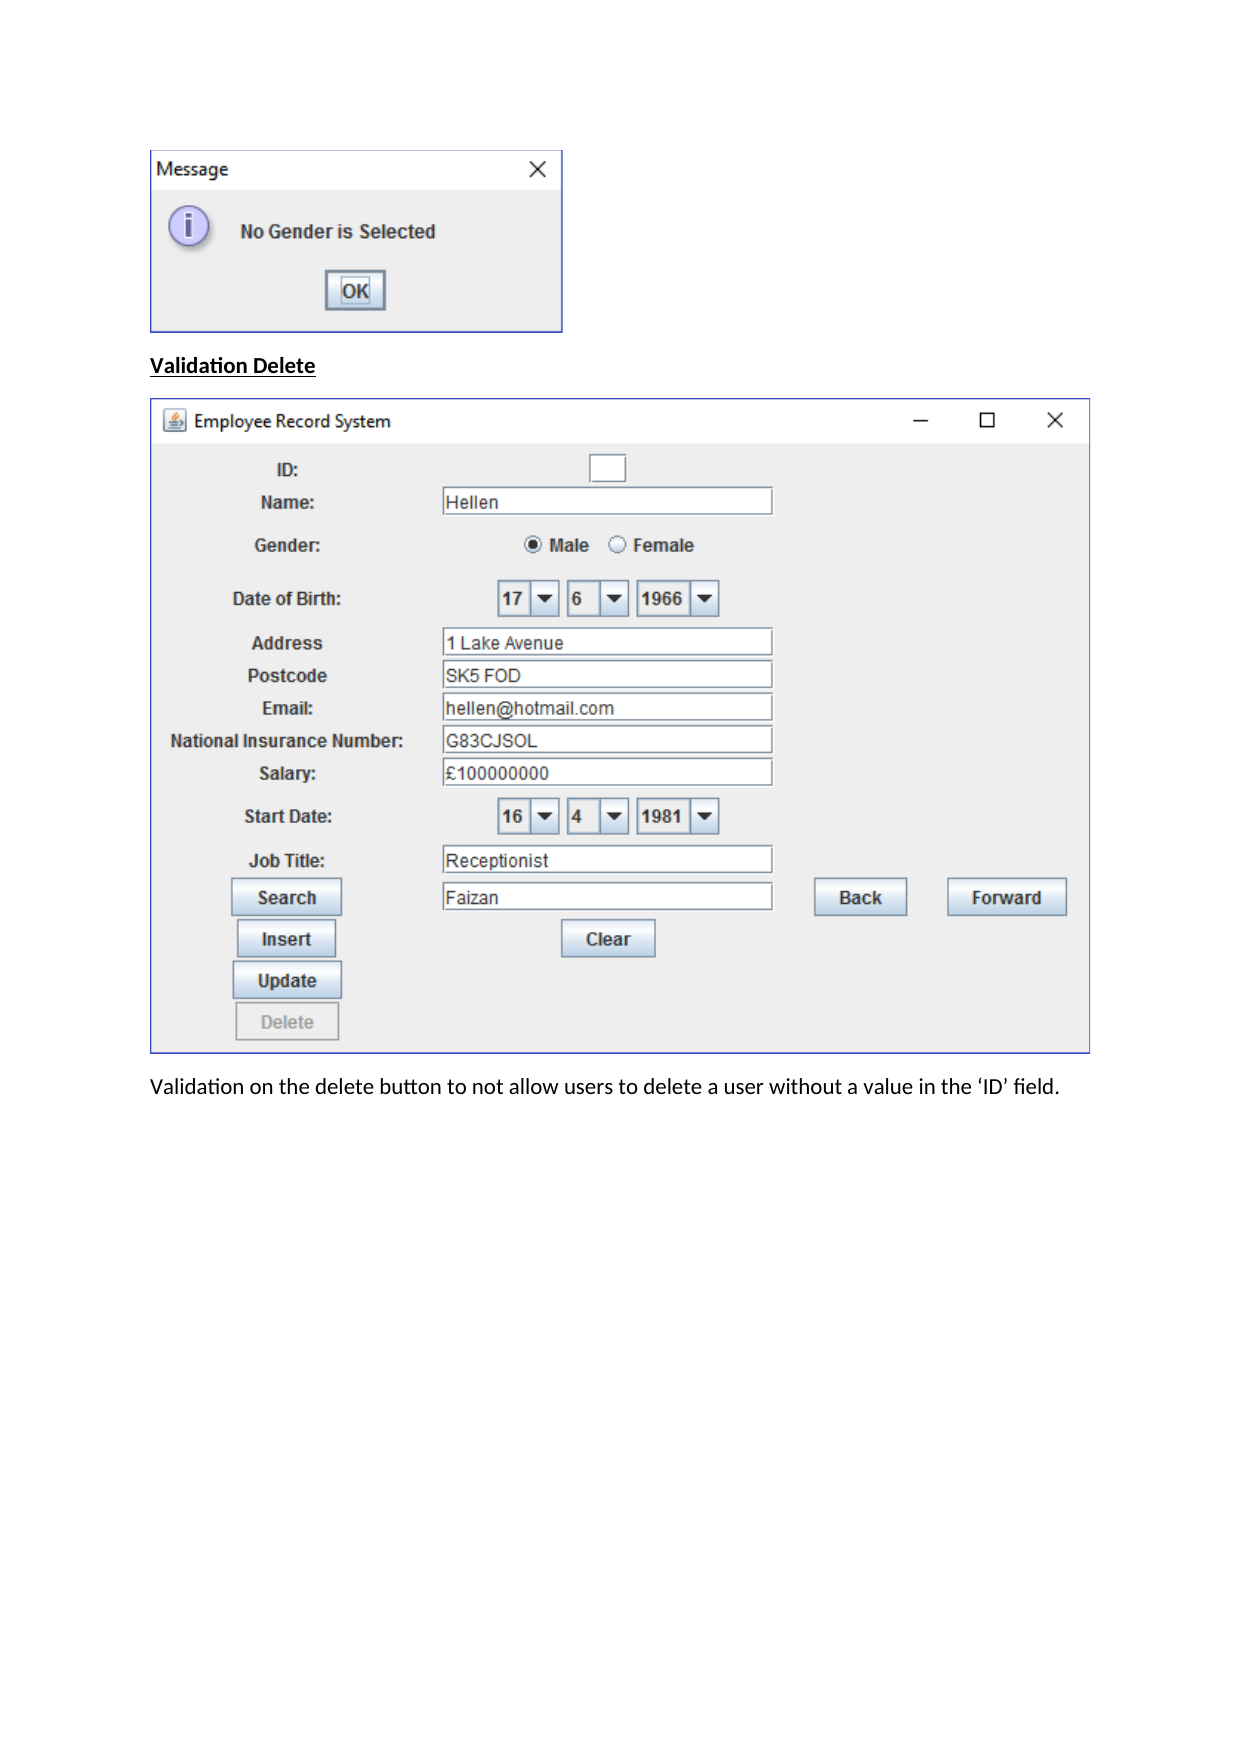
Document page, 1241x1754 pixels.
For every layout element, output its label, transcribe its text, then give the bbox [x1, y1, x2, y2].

text Validation on the delete button to not allow users to delete a user without a value in the ‘ID’ field. [150, 1072, 1090, 1100]
picture [150, 398, 1091, 1054]
picture [150, 150, 563, 333]
text Validation Delete [150, 352, 1090, 380]
